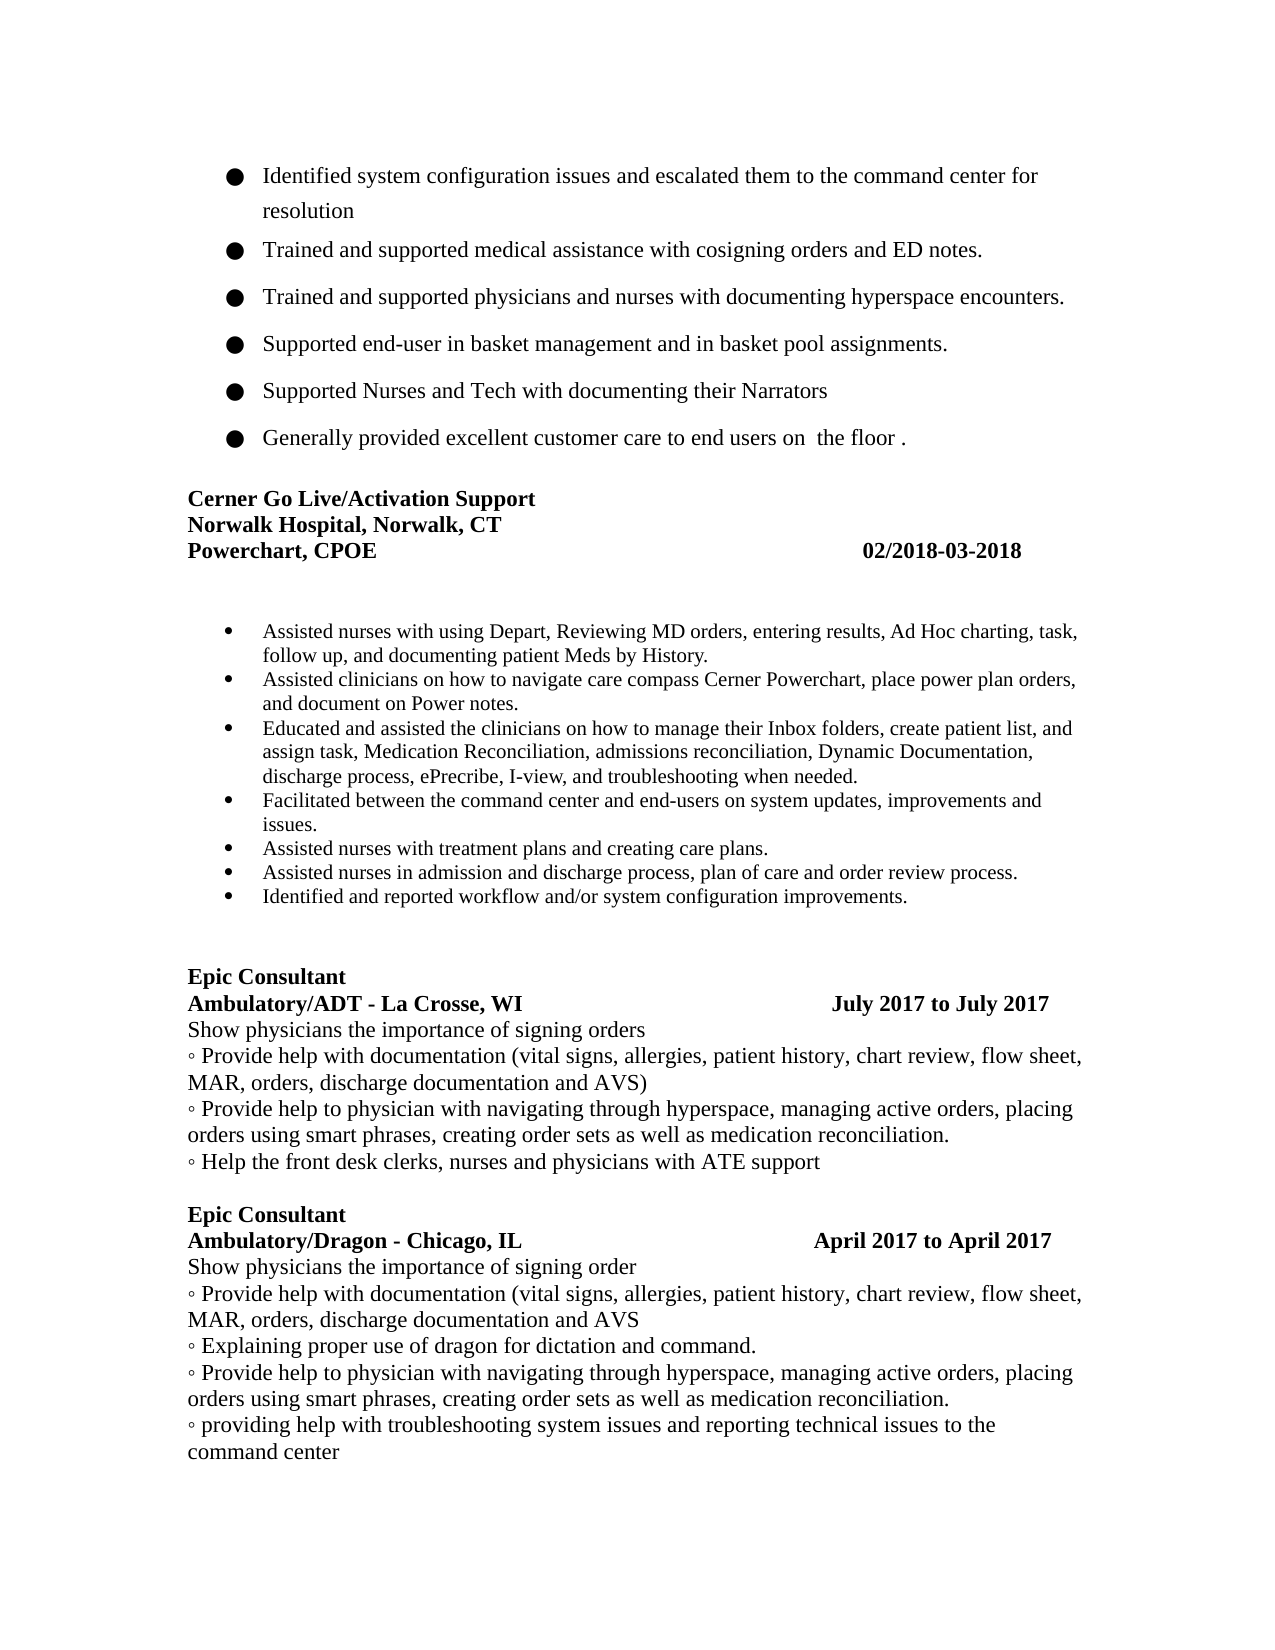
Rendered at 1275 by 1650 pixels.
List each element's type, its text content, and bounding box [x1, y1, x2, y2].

list Assisted nurses with treatment plans and creating care plans. [225, 836, 1087, 860]
list Identified and reported workflow and/or system configuration improvements. [225, 884, 1087, 908]
list Trained and supported physicians and nurses with documenting hyperspace encounters. [225, 270, 1087, 317]
text Show physicians the importance of signing order [187, 1253, 1087, 1280]
list Supported end-user in basket management and in basket pool assignments. [225, 317, 1087, 364]
text ◦ Explaining proper use of dragon for dictation and command. [187, 1332, 1087, 1359]
list Assisted nurses in admission and discharge process, plan of care and order review process. [225, 860, 1087, 884]
list Identified system configuration issues and escalated them to the command center for resolution [225, 150, 1087, 223]
text ◦ Help the front desk clerks, nurses and physicians with ATE support [187, 1148, 1087, 1174]
list Facilitated between the command center and end-users on system updates, improvements and issues. [225, 788, 1087, 836]
text Ambulatory/ADT - La Crosse, WI July 2017 to July 2017 [187, 990, 1087, 1016]
text Norwalk Hospital, Norwalk, CT [187, 511, 1087, 537]
text ◦ providing help with troubleshooting system issues and reporting technical issues to the command center [187, 1411, 1087, 1464]
list Generally provided excellent customer care to end users on the floor . [225, 411, 1087, 458]
text Powerchart, CPOE 02/2018-03-2018 [187, 537, 1087, 564]
text Cerner Go Live/Activation Support [187, 484, 1087, 511]
text ◦ Provide help with documentation (vital signs, allergies, patient history, chart review, flow sheet, MAR, orders, discharge documentation and AVS [187, 1280, 1087, 1332]
list Supported Nurses and Tech with documenting their Narrators [225, 364, 1087, 411]
list Assisted nurses with using Depart, Reviewing MD orders, entering results, Ad Hoc charting, task, follow up, and documenting patient Meds by History. [225, 619, 1087, 667]
list Educated and assisted the clinicians on how to manage their Inbox folders, create patient list, and assign task, Medication Reconciliation, admissions reconciliation, Dynamic Documentation, discharge process, ePrecribe, I-view, and troubleshooting when needed. [225, 715, 1087, 788]
list Trained and supported medical assistance with cosigning orders and ED notes. [225, 223, 1087, 270]
text Show physicians the importance of signing orders [187, 1016, 1087, 1042]
list Assisted clinicians on how to navigate care compass Cerner Powerchart, place power plan orders, and document on Power notes. [225, 667, 1087, 715]
text Epic Consultant [187, 963, 1087, 990]
text Epic Consultant [187, 1201, 1087, 1227]
text Ambulatory/Dragon - Chicago, IL April 2017 to April 2017 [187, 1227, 1087, 1253]
text ◦ Provide help with documentation (vital signs, allergies, patient history, chart review, flow sheet, MAR, orders, discharge documentation and AVS) [187, 1042, 1087, 1095]
